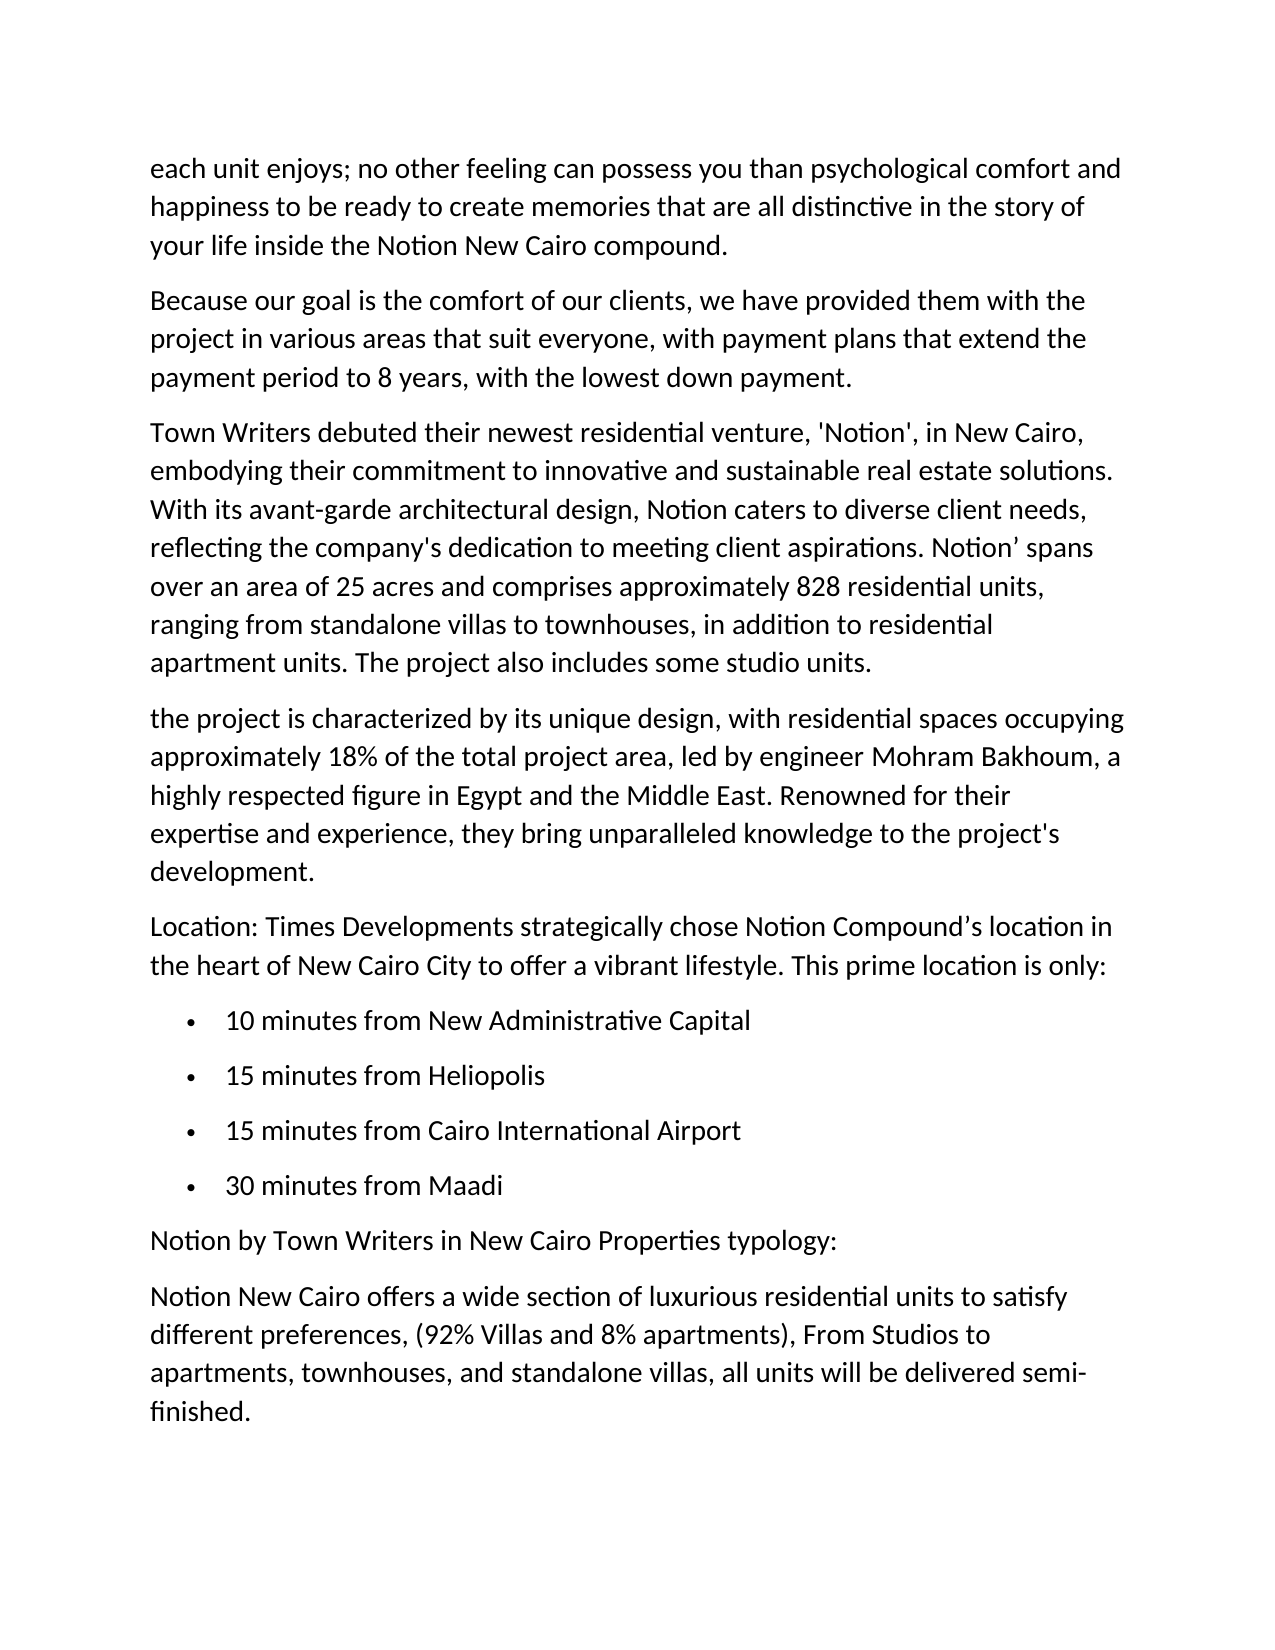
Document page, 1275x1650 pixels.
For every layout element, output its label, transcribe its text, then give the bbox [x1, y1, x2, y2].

list 30 minutes from Maadi [187, 1167, 1125, 1203]
text Notion New Cairo offers a wide section of luxurious residential units to satisfy different preferences, (92% Villas and 8% apartments), From Studios to apartments, townhouses, and standalone villas, all units will be delivered semi-finished. [150, 1278, 1125, 1428]
text Because our goal is the comfort of our clients, we have provided them with the project in various areas that suit everyone, with payment plans that extend the payment period to 8 years, with the lowest down payment. [150, 282, 1125, 394]
text Notion by Town Writers in New Cairo Properties typology: [150, 1222, 1125, 1258]
list 15 minutes from Cairo International Airport [187, 1112, 1125, 1148]
text the project is characterized by its unique design, with residential spaces occupying approximately 18% of the total project area, led by engineer Mohram Bakhoum, a highly respected figure in Egypt and the Middle East. Renowned for their expertise and experience, they bring unparalleled knowledge to the project's development. [150, 700, 1125, 889]
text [150, 150, 1125, 262]
list 10 minutes from New Administrative Capital [187, 1002, 1125, 1038]
text Town Writers debuted their newest residential venture, 'Notion', in New Cairo, embodying their commitment to innovative and sustainable real estate solutions. With its avant-garde architectural design, Notion caters to diverse client needs, reflecting the company's dedication to meeting client aspirations. Notion’ spans over an area of 25 acres and comprises approximately 828 residential units, ranging from standalone villas to townhouses, in addition to residential apartment units. The project also includes some studio units. [150, 414, 1125, 680]
list 15 minutes from Heliopolis [187, 1057, 1125, 1093]
text Location: Times Developments strategically chose Notion Compound’s location in the heart of New Cairo City to offer a vibrant lifestyle. This prime location is only: [150, 908, 1125, 983]
